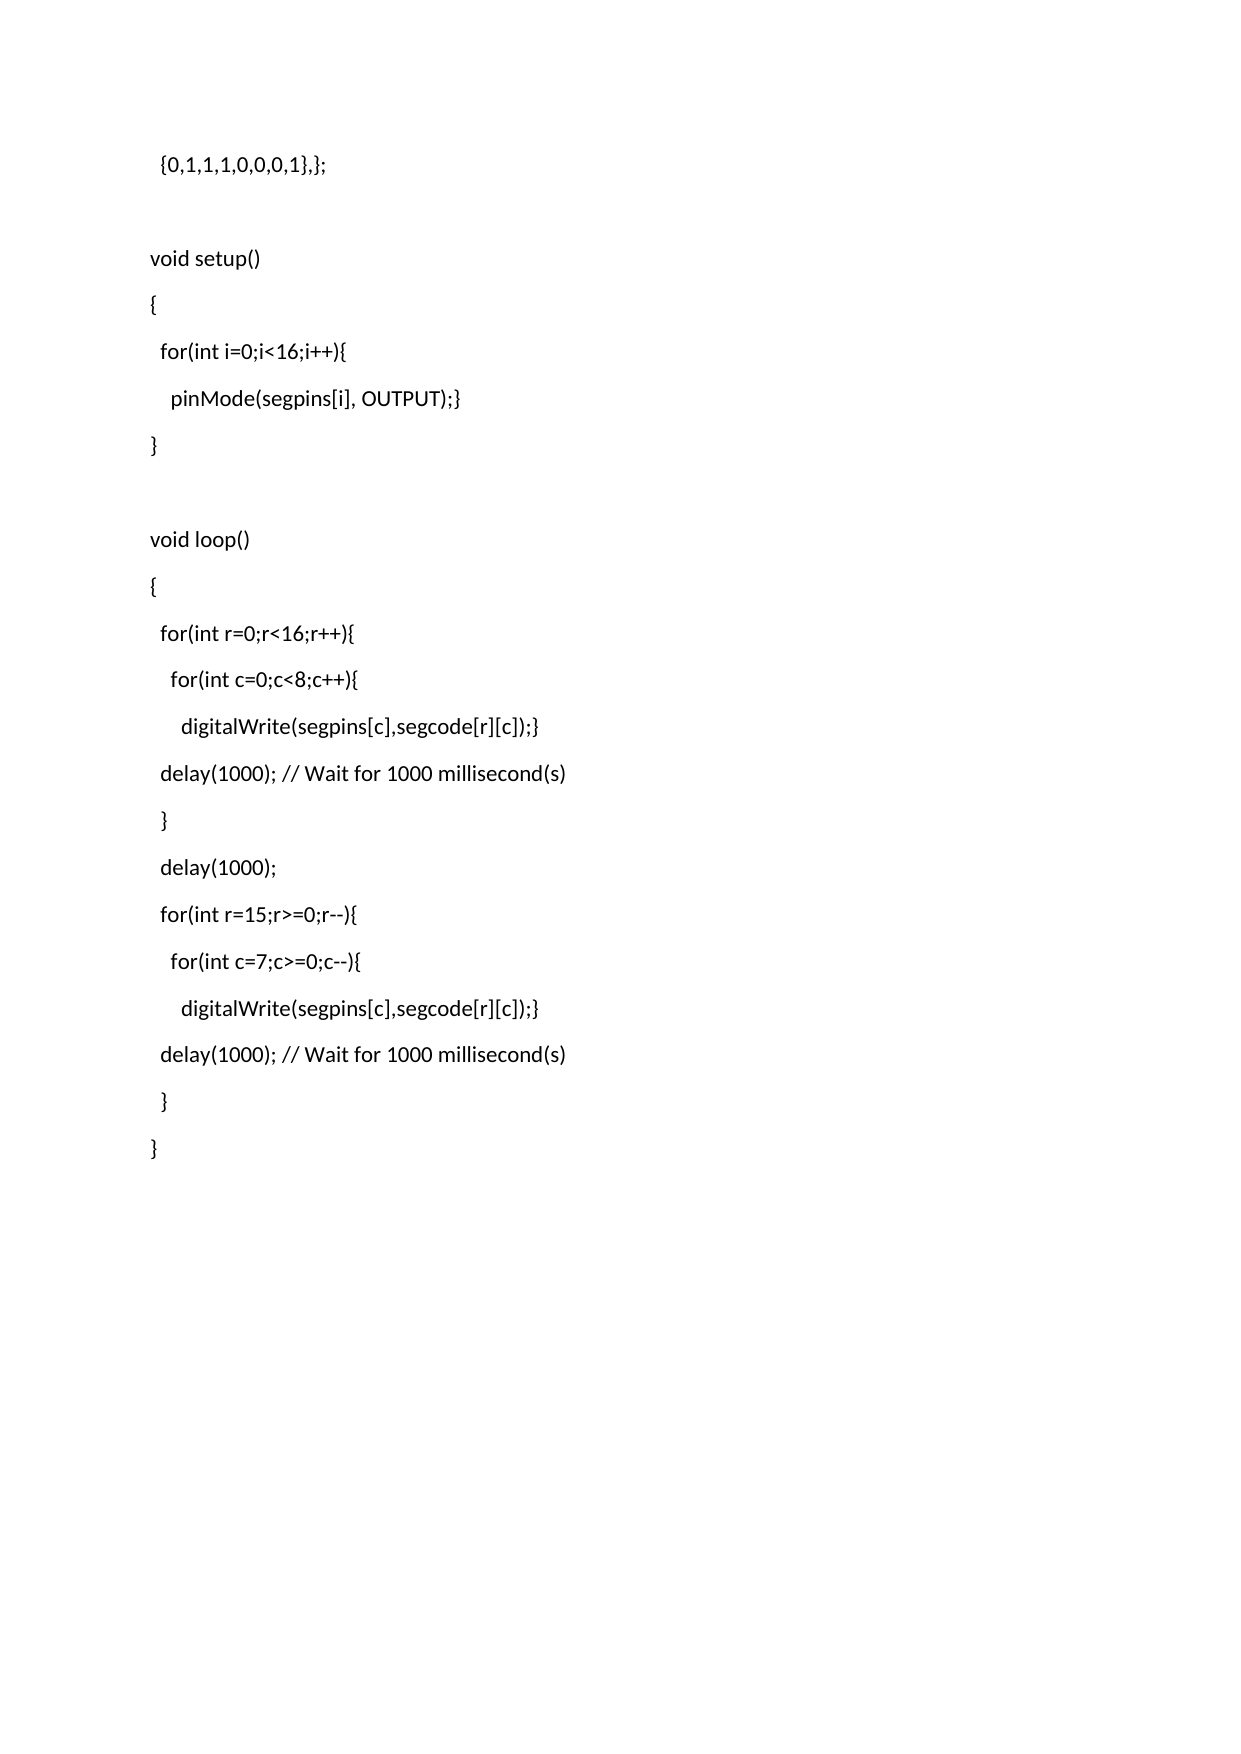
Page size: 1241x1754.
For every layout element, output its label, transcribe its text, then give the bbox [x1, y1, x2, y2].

text } [150, 1087, 1090, 1116]
text pinMode(segpins[i], OUTPUT);} [150, 384, 1090, 412]
text void loop() [150, 525, 1090, 553]
text void setup() [150, 244, 1090, 272]
text } [150, 431, 1090, 459]
text for(int r=0;r<16;r++){ [150, 619, 1090, 647]
text delay(1000); [150, 853, 1090, 881]
text for(int c=0;c<8;c++){ [150, 666, 1090, 694]
text for(int r=15;r>=0;r--){ [150, 900, 1090, 928]
text for(int i=0;i<16;i++){ [150, 337, 1090, 366]
text digitalWrite(segpins[c],segcode[r][c]);} [150, 994, 1090, 1022]
text for(int c=7;c>=0;c--){ [150, 947, 1090, 975]
text digitalWrite(segpins[c],segcode[r][c]);} [150, 712, 1090, 741]
text } [150, 1134, 1090, 1162]
text { [150, 291, 1090, 319]
text { [150, 572, 1090, 600]
text delay(1000); // Wait for 1000 millisecond(s) [150, 759, 1090, 787]
text } [150, 806, 1090, 834]
text {0,1,1,1,0,0,0,1},}; [150, 150, 1090, 178]
text delay(1000); // Wait for 1000 millisecond(s) [150, 1041, 1090, 1069]
